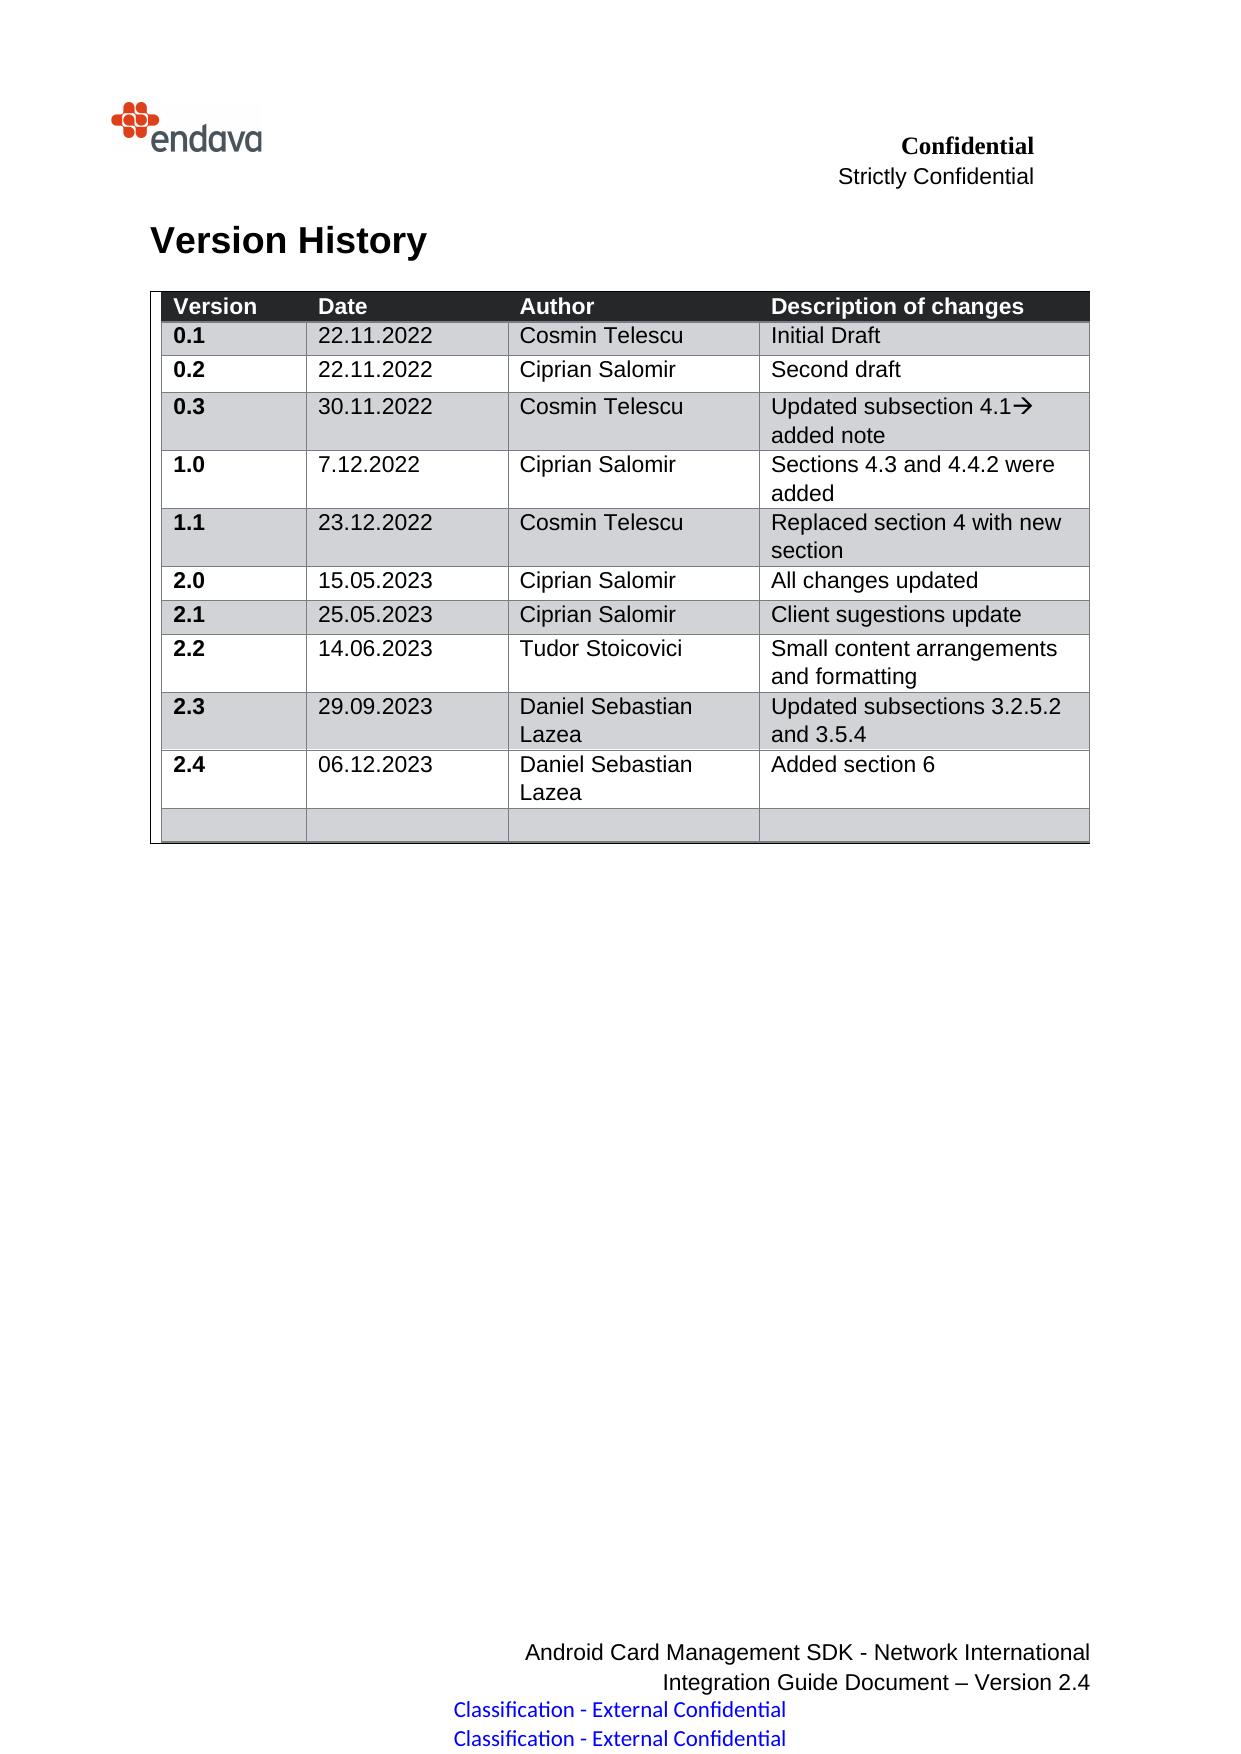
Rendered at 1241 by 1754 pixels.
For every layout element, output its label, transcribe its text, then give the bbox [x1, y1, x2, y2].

table_header [162, 567, 306, 600]
table_header [760, 635, 1089, 692]
table_header [307, 356, 508, 392]
table_header [307, 635, 508, 692]
table_header [162, 751, 306, 808]
table_header [151, 292, 161, 843]
table_header [307, 751, 508, 808]
table_header [307, 451, 508, 508]
table_header [509, 635, 759, 692]
table_header [509, 451, 759, 508]
picture [111, 102, 262, 152]
table_header [509, 751, 759, 808]
table_header [509, 567, 759, 600]
table_header [162, 451, 306, 508]
table_header [162, 356, 306, 392]
table_header [760, 567, 1089, 600]
table_header [760, 356, 1089, 392]
table_header [760, 451, 1089, 508]
table_header [760, 751, 1089, 808]
table_header [509, 356, 759, 392]
text Version History [150, 218, 1090, 261]
table_header [307, 567, 508, 600]
table_header [162, 635, 306, 692]
